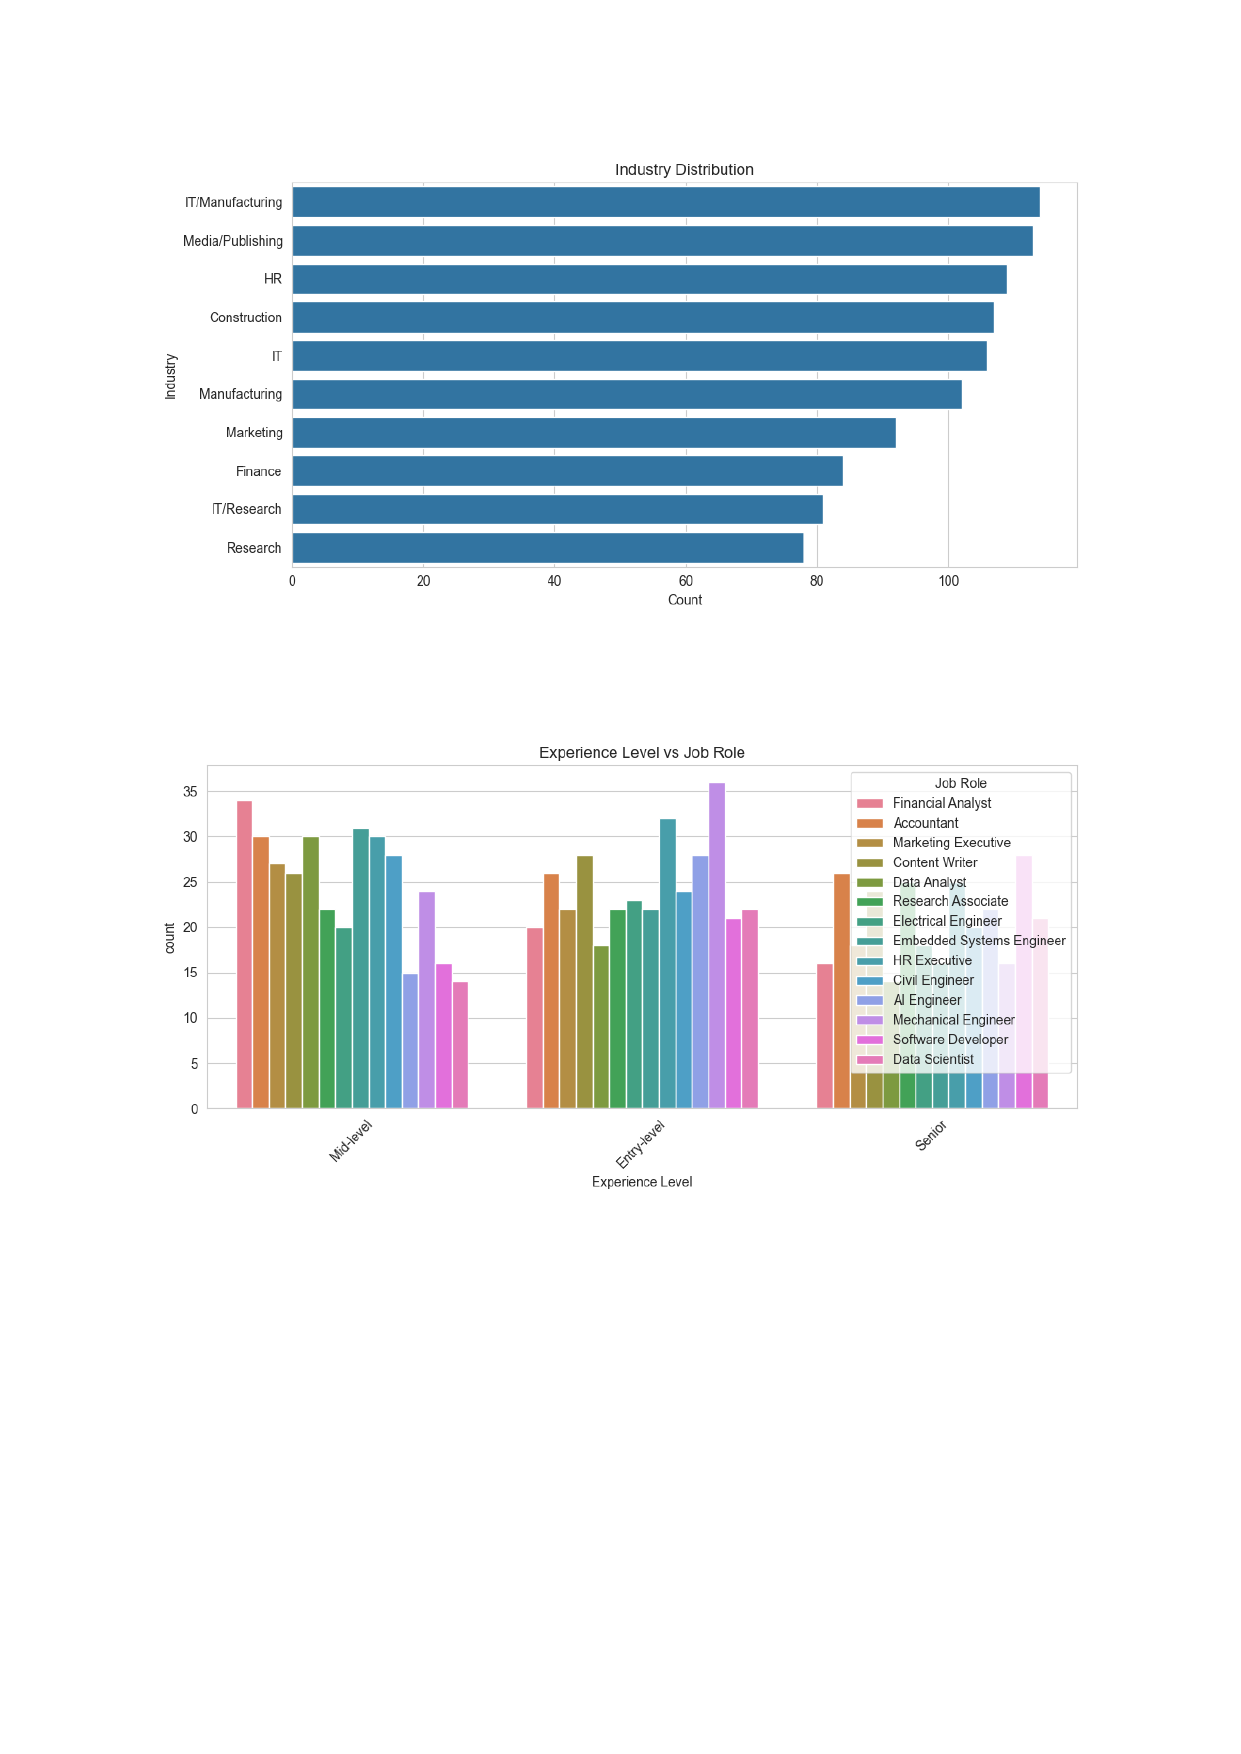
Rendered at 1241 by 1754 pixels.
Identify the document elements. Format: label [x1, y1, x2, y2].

picture [150, 732, 1091, 1203]
picture [150, 150, 1091, 621]
